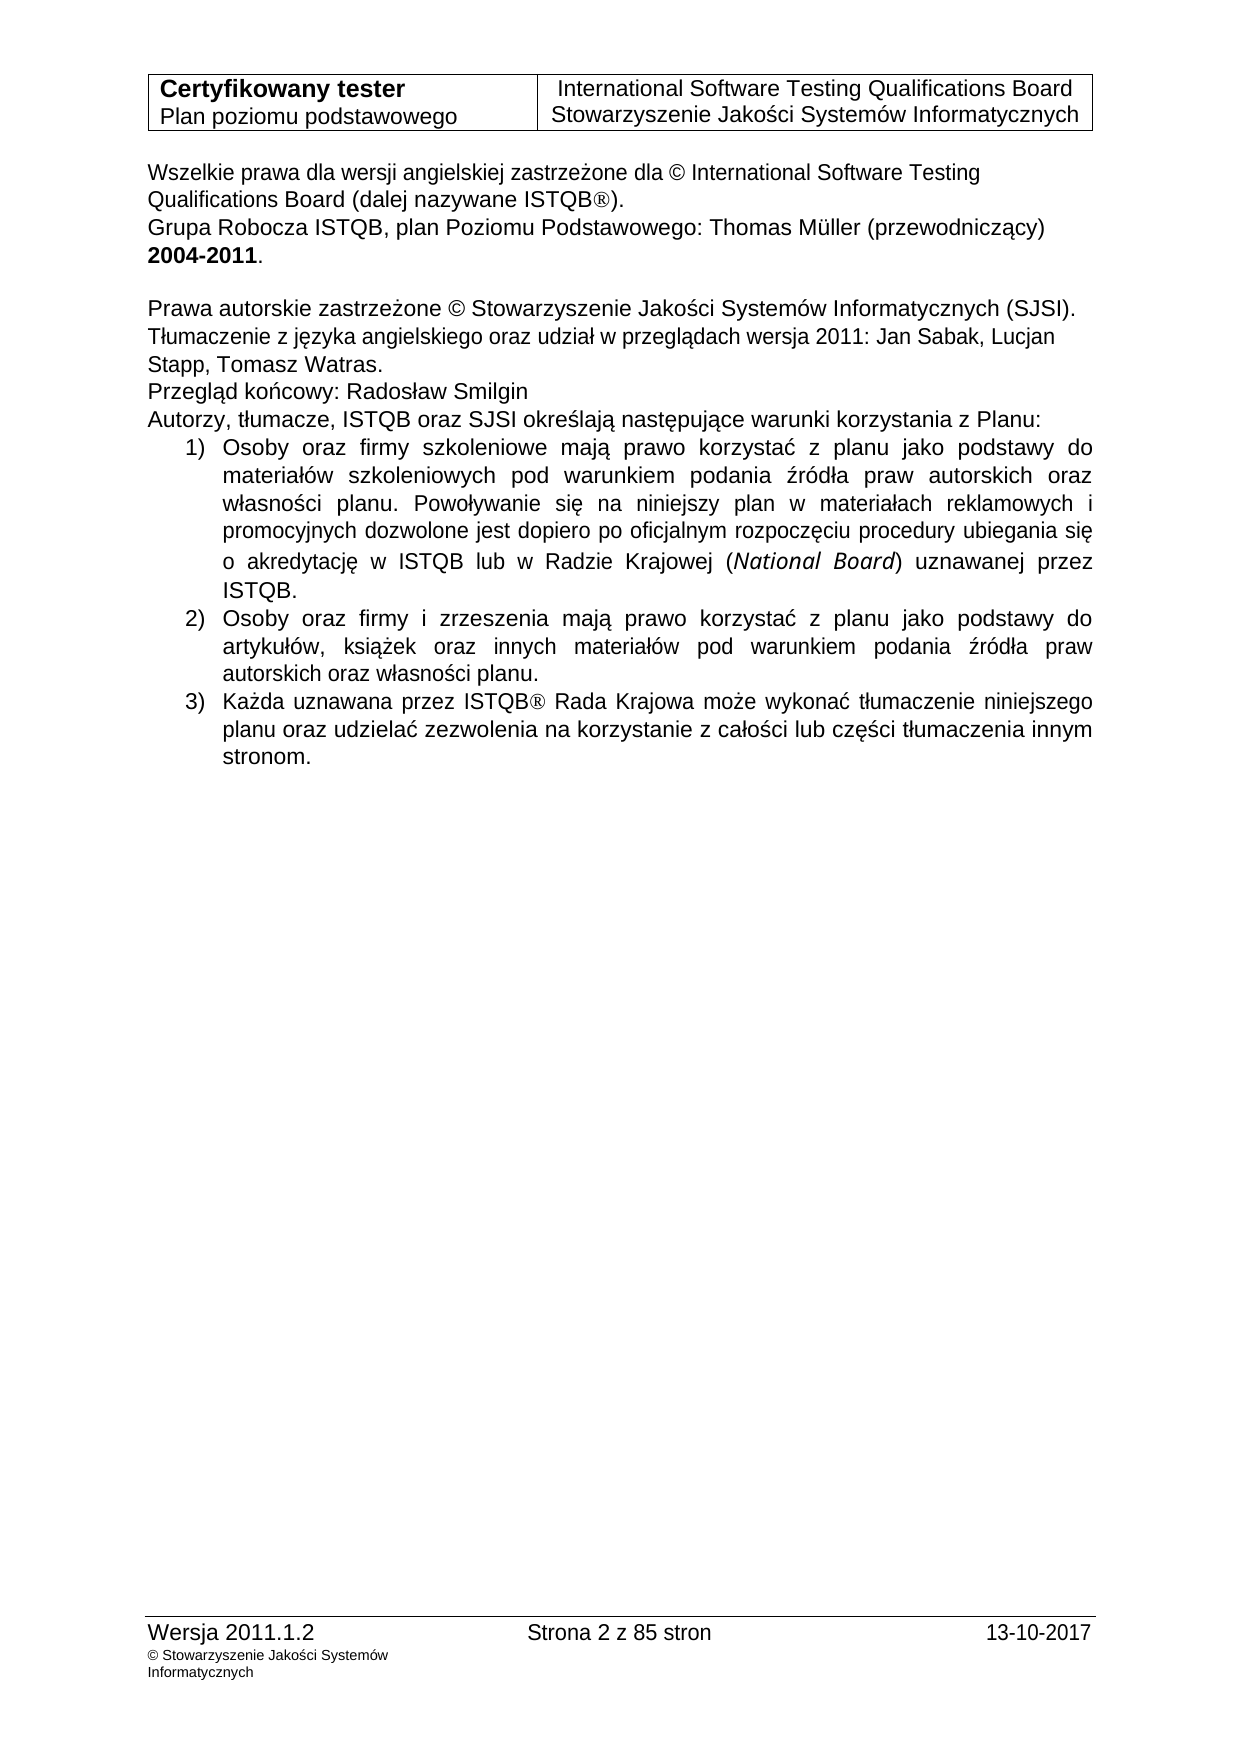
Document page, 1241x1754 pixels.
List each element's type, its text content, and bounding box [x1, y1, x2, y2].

list Każda uznawana przez ISTQB Rada Krajowa może wykonać tłumaczenie niniejszego planu oraz udzielać zezwolenia na korzystanie z całości lub części tłumaczenia innym stronom. [185, 688, 1093, 769]
text 2004-2011. [147, 242, 1105, 268]
text Prawa autorskie zastrzeżone © Stowarzyszenie Jakości Systemów Informatycznych (SJSI). [147, 295, 1105, 321]
text Grupa Robocza ISTQB, plan Poziomu Podstawowego: Thomas Müller (przewodniczący) [147, 214, 1105, 240]
text Tłumaczenie z języka angielskiego oraz udział w przeglądach wersja 2011: Jan Sabak, Lucjan Stapp, Tomasz Watras. [147, 323, 1093, 377]
list Osoby oraz firmy i zrzeszenia mają prawo korzystać z planu jako podstawy do artykułów, książek oraz innych materiałów pod warunkiem podania źródła praw autorskich oraz własności planu. [185, 605, 1093, 687]
text Autorzy, tłumacze, ISTQB oraz SJSI określają następujące warunki korzystania z Planu: [147, 406, 1105, 433]
text Wszelkie prawa dla wersji angielskiej zastrzeżone dla © International Software Testing Qualifications Board (dalej nazywane ISTQB). [147, 159, 1105, 213]
text Przegląd końcowy: Radosław Smilgin [147, 378, 1105, 404]
list Osoby oraz firmy szkoleniowe mają prawo korzystać z planu jako podstawy do materiałów szkoleniowych pod warunkiem podania źródła praw autorskich oraz własności planu. Powoływanie się na niniejszy plan w materiałach reklamowych i promocyjnych dozwolone jest dopiero po oficjalnym rozpoczęciu procedury ubiegania się o akredytację w ISTQB lub w Radzie Krajowej (National Board) uznawanej przez ISTQB. [185, 434, 1093, 604]
